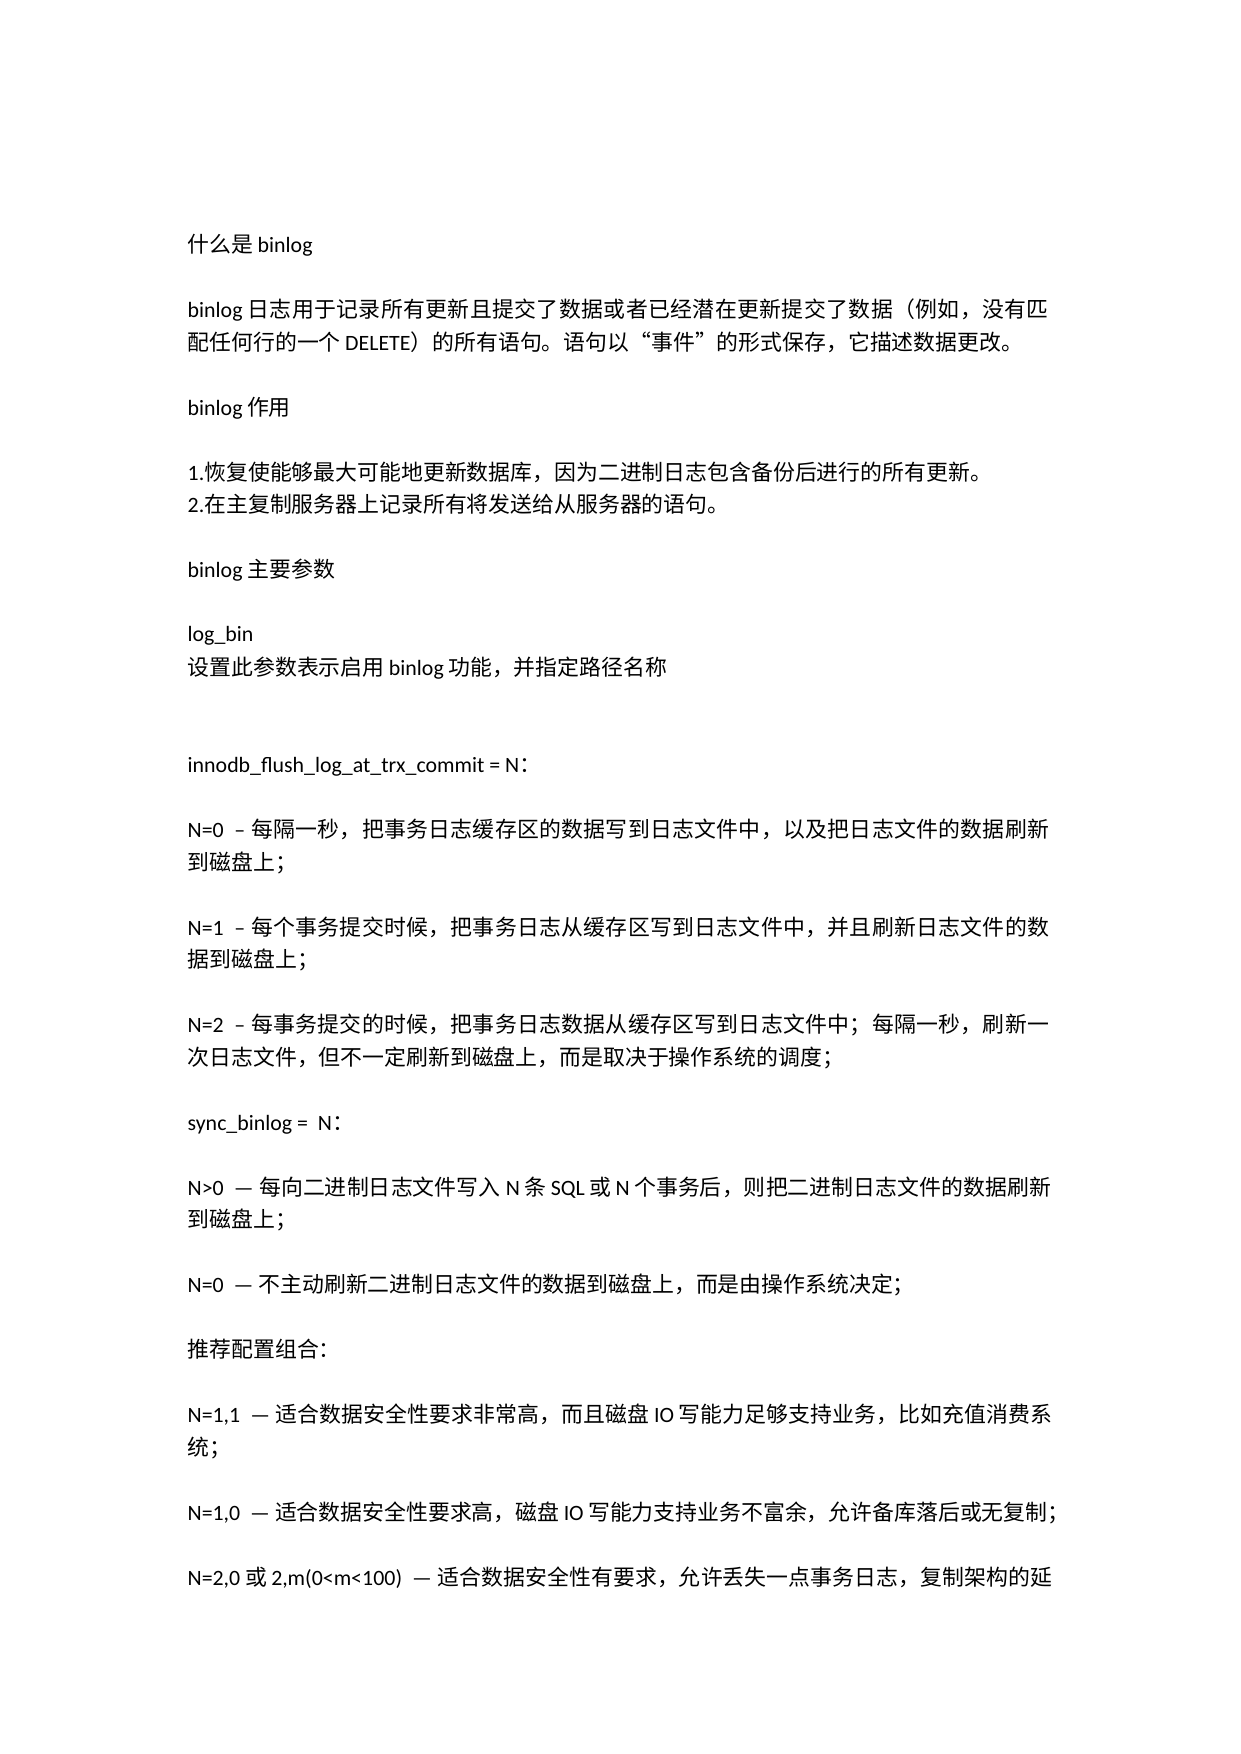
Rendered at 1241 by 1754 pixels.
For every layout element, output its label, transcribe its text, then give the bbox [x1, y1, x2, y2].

text binlog 主要参数 [187, 552, 1053, 584]
text 推荐配置组合： [187, 1332, 1053, 1364]
text 2.在主复制服务器上记录所有将发送给从服务器的语句。 [187, 487, 1053, 519]
text 1.恢复使能够最大可能地更新数据库，因为二进制日志包含备份后进行的所有更新。 [187, 454, 1053, 487]
text N>0 — 每向二进制日志文件写入N条SQL或N个事务后，则把二进制日志文件的数据刷新到磁盘上； [187, 1169, 1053, 1234]
text N=0 — 不主动刷新二进制日志文件的数据到磁盘上，而是由操作系统决定； [187, 1267, 1053, 1299]
text 设置此参数表示启用binlog功能，并指定路径名称 [187, 649, 1053, 682]
text 什么是binlog [187, 227, 1053, 259]
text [187, 1559, 1053, 1592]
text N=1 – 每个事务提交时候，把事务日志从缓存区写到日志文件中，并且刷新日志文件的数据到磁盘上； [187, 909, 1053, 974]
text sync_binlog = N： [187, 1104, 1053, 1137]
text log_bin [187, 617, 1053, 649]
text innodb_flush_log_at_trx_commit = N： [187, 747, 1053, 779]
text binlog作用 [187, 389, 1053, 422]
text N=1,0 — 适合数据安全性要求高，磁盘IO写能力支持业务不富余，允许备库落后或无复制； [187, 1494, 1053, 1527]
text binlog日志用于记录所有更新且提交了数据或者已经潜在更新提交了数据（例如，没有匹配任何行的一个DELETE）的所有语句。语句以“事件”的形式保存，它描述数据更改。 [187, 292, 1053, 357]
text N=1,1 — 适合数据安全性要求非常高，而且磁盘IO写能力足够支持业务，比如充值消费系统； [187, 1397, 1053, 1462]
text N=2 – 每事务提交的时候，把事务日志数据从缓存区写到日志文件中；每隔一秒，刷新一次日志文件，但不一定刷新到磁盘上，而是取决于操作系统的调度； [187, 1007, 1053, 1072]
text N=0 – 每隔一秒，把事务日志缓存区的数据写到日志文件中，以及把日志文件的数据刷新到磁盘上； [187, 812, 1053, 877]
